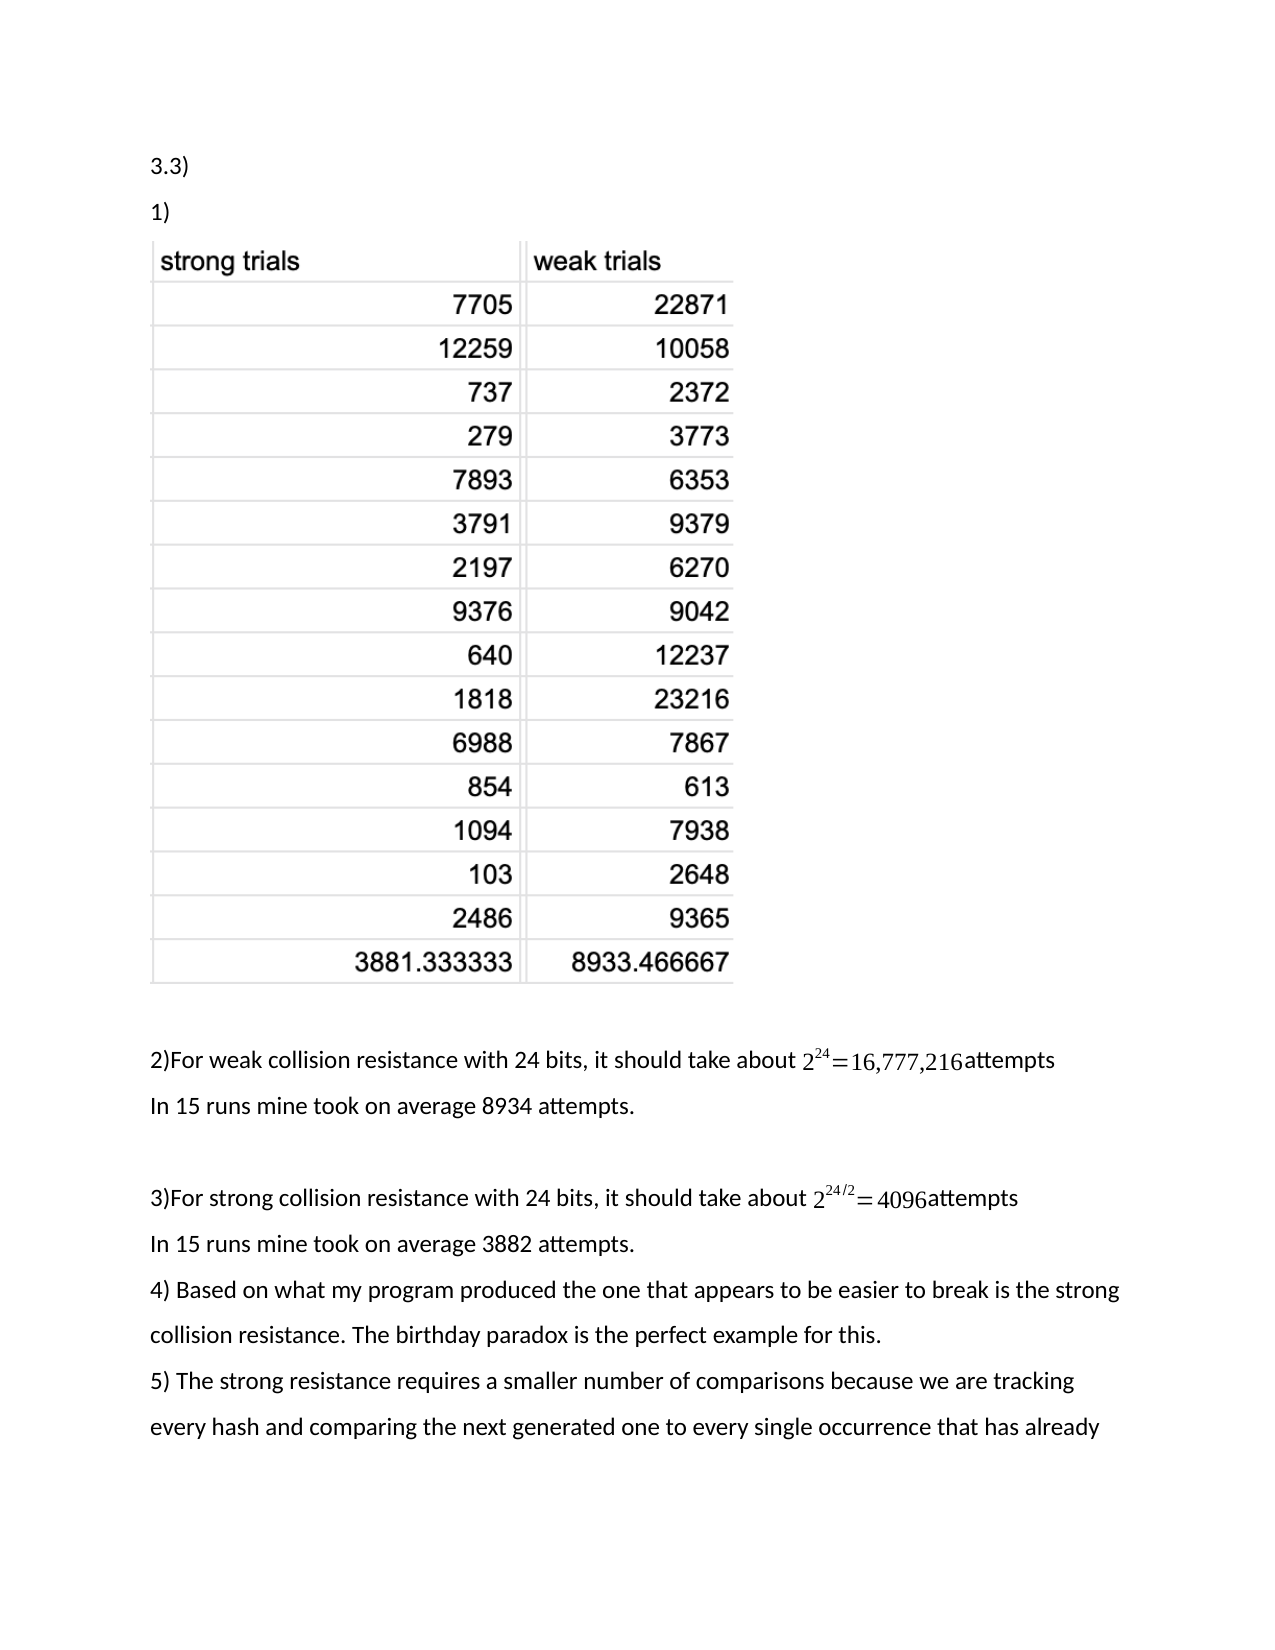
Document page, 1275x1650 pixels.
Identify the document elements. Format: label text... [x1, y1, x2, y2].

text In 15 runs mine took on average 8934 attempts. [150, 1090, 1125, 1121]
text 3.3) [150, 150, 1125, 181]
text 1) [150, 196, 1125, 226]
text 2)For weak collision resistance with 24 bits, it should take about attempts [150, 1044, 1125, 1075]
picture [150, 241, 734, 984]
text In 15 runs mine took on average 3882 attempts. [150, 1228, 1125, 1259]
text 4) Based on what my program produced the one that appears to be easier to break is the strong collision resistance. The birthday paradox is the perfect example for this. [150, 1274, 1125, 1350]
text 3)For strong collision resistance with 24 bits, it should take about attempts [150, 1182, 1125, 1213]
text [150, 1365, 1125, 1442]
